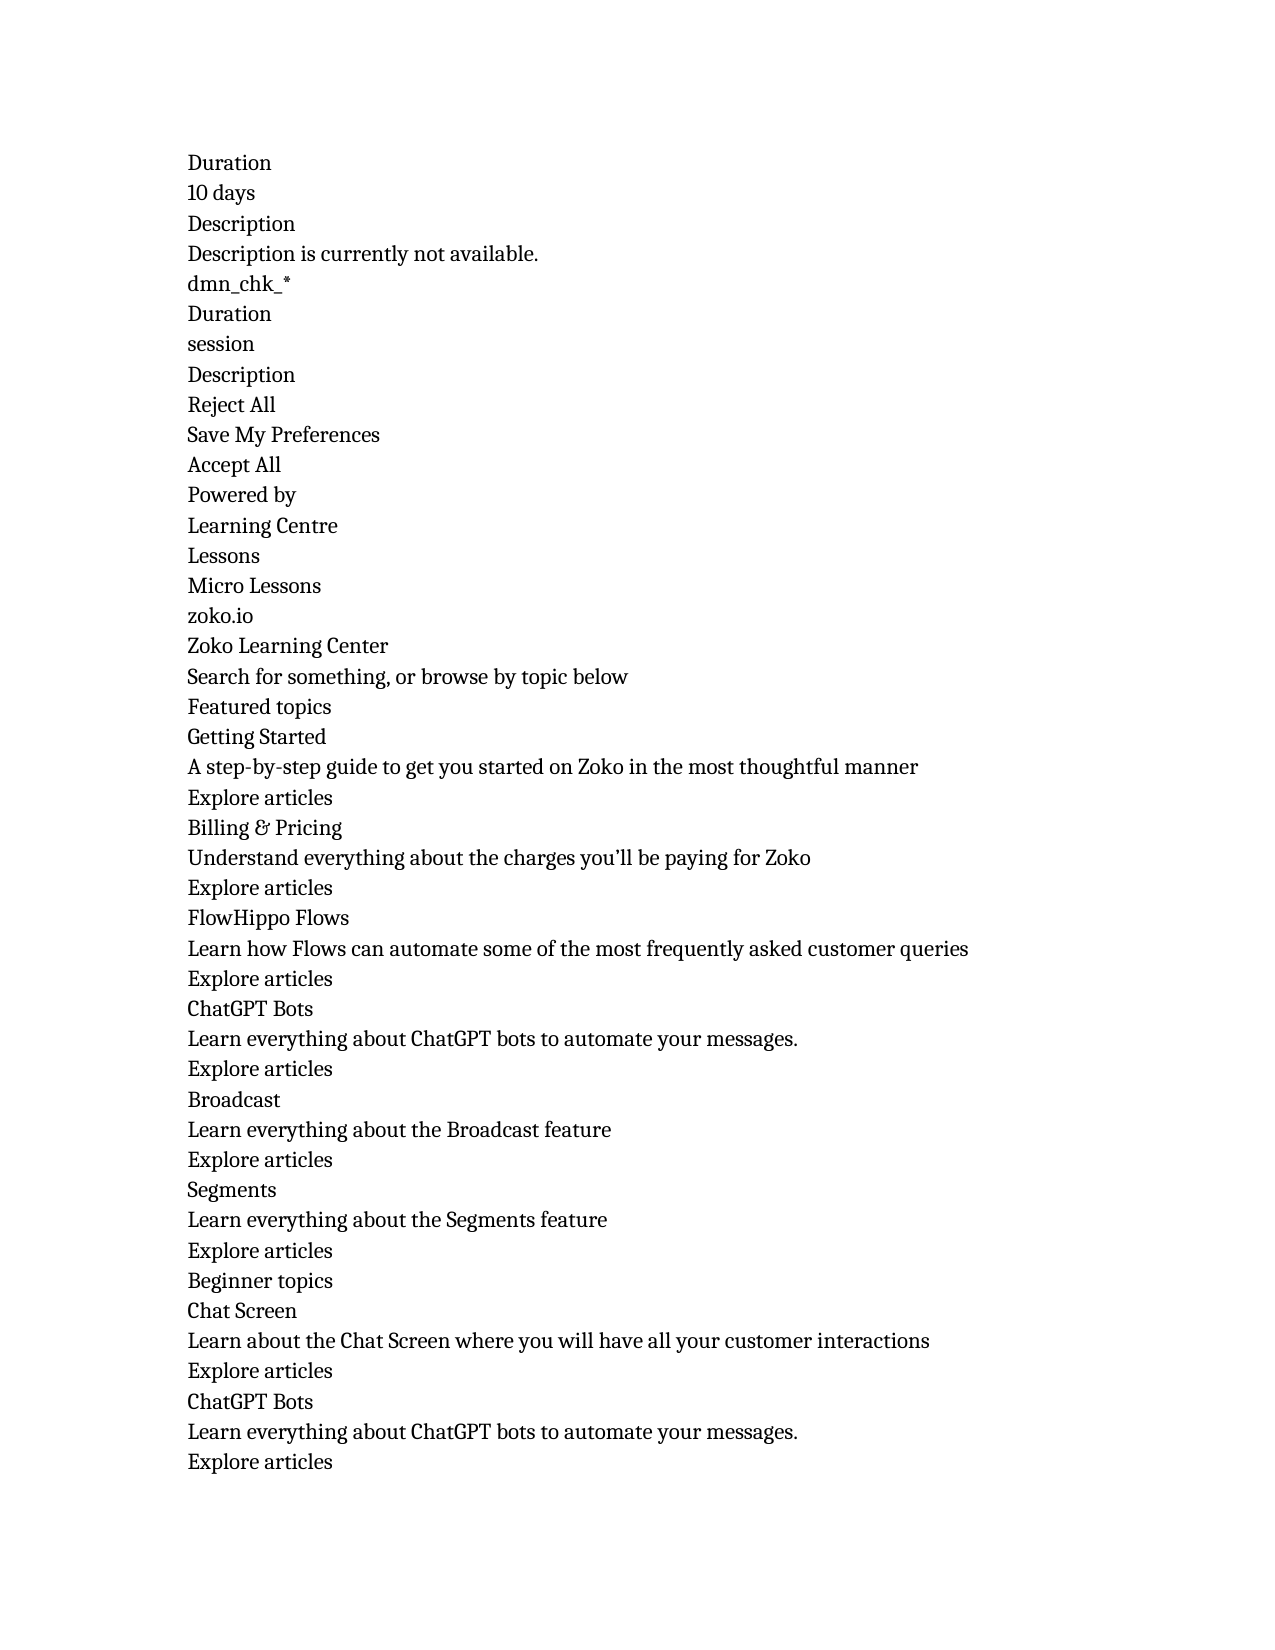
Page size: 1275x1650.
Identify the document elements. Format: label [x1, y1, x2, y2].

text [187, 150, 1087, 1475]
